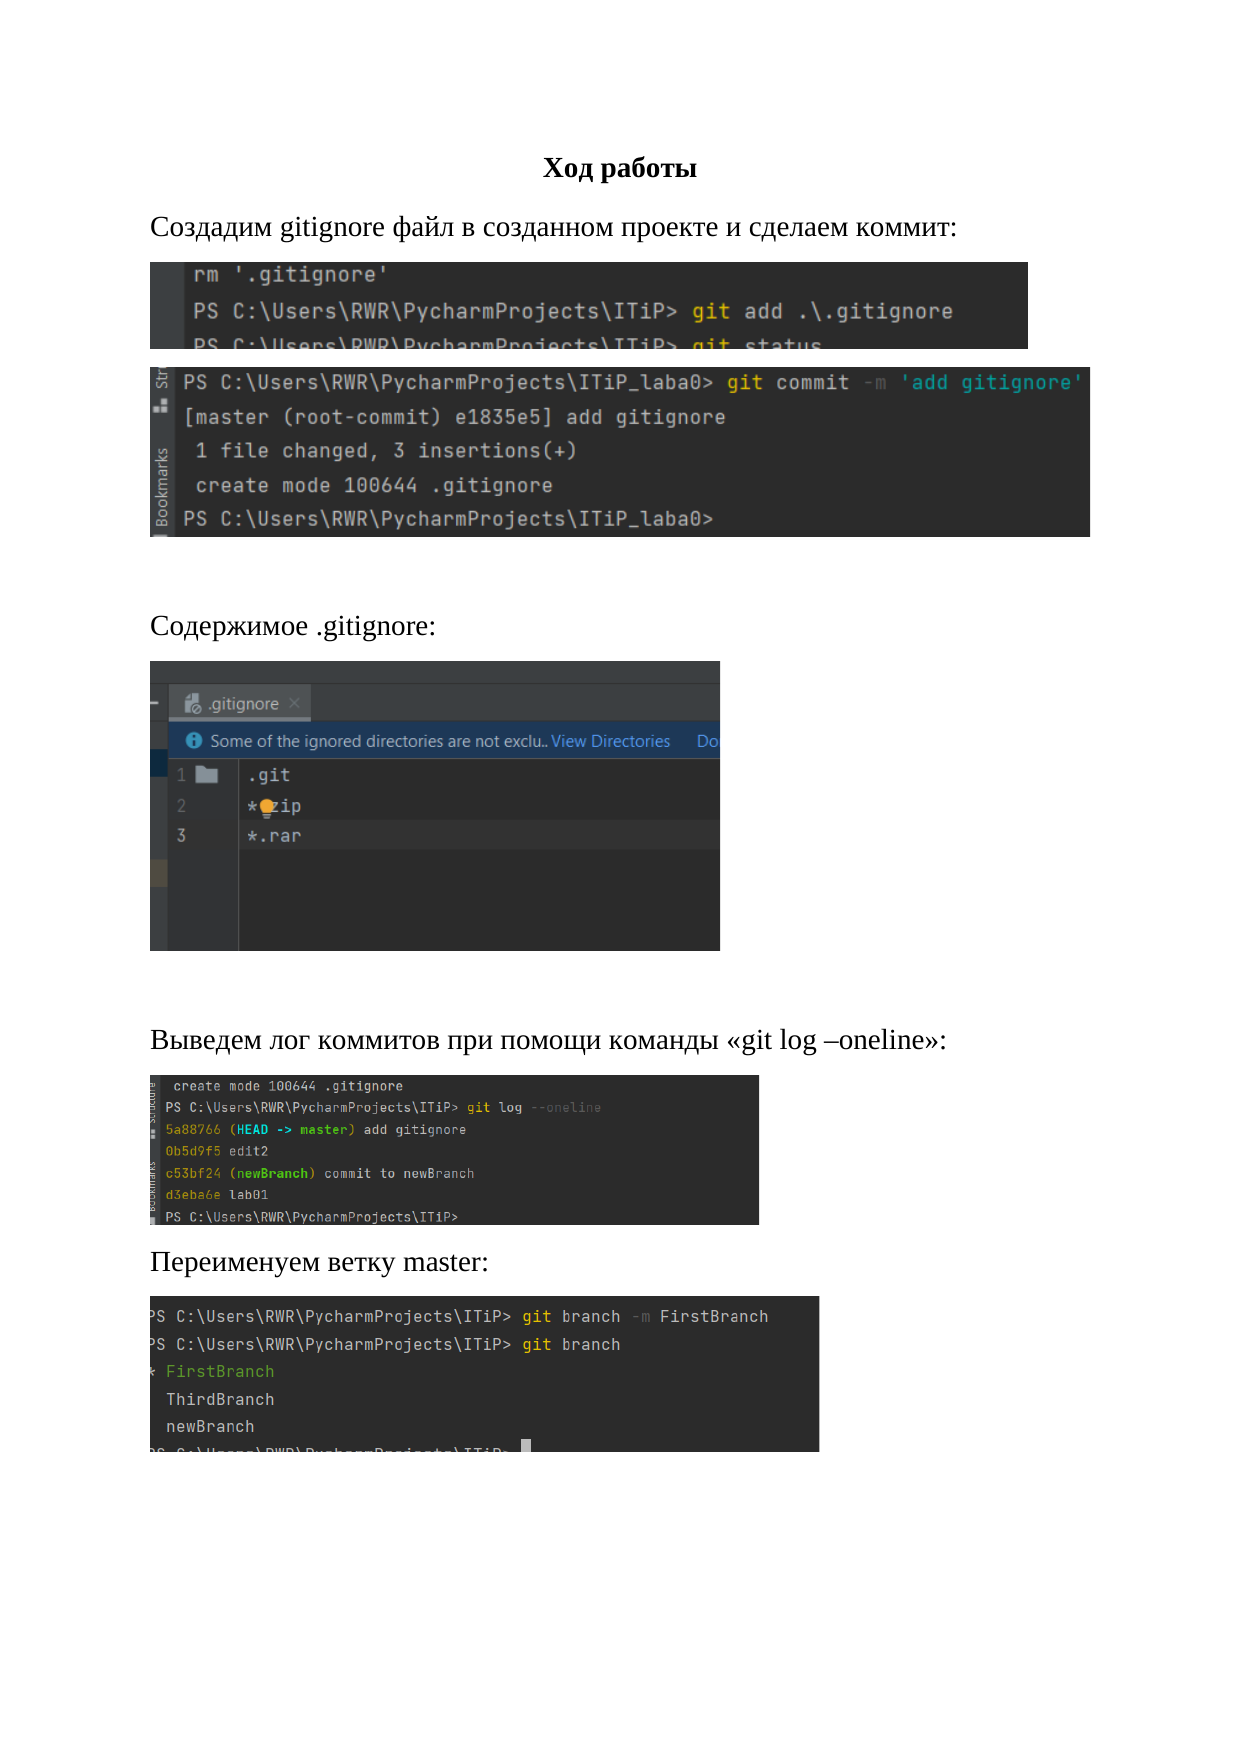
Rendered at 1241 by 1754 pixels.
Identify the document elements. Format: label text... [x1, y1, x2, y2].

picture [150, 367, 1091, 537]
text Содержимое .gitignore: [150, 608, 1090, 642]
text Выведем лог коммитов при помощи команды «git log –oneline»: [150, 1022, 1090, 1056]
picture [150, 262, 1028, 349]
picture [150, 1075, 760, 1225]
text Переименуем ветку master: [150, 1244, 1090, 1277]
picture [150, 661, 721, 951]
picture [150, 1296, 820, 1452]
text Создадим gitignore файл в созданном проекте и сделаем коммит: [150, 209, 1090, 243]
text Ход работы [150, 150, 1090, 183]
